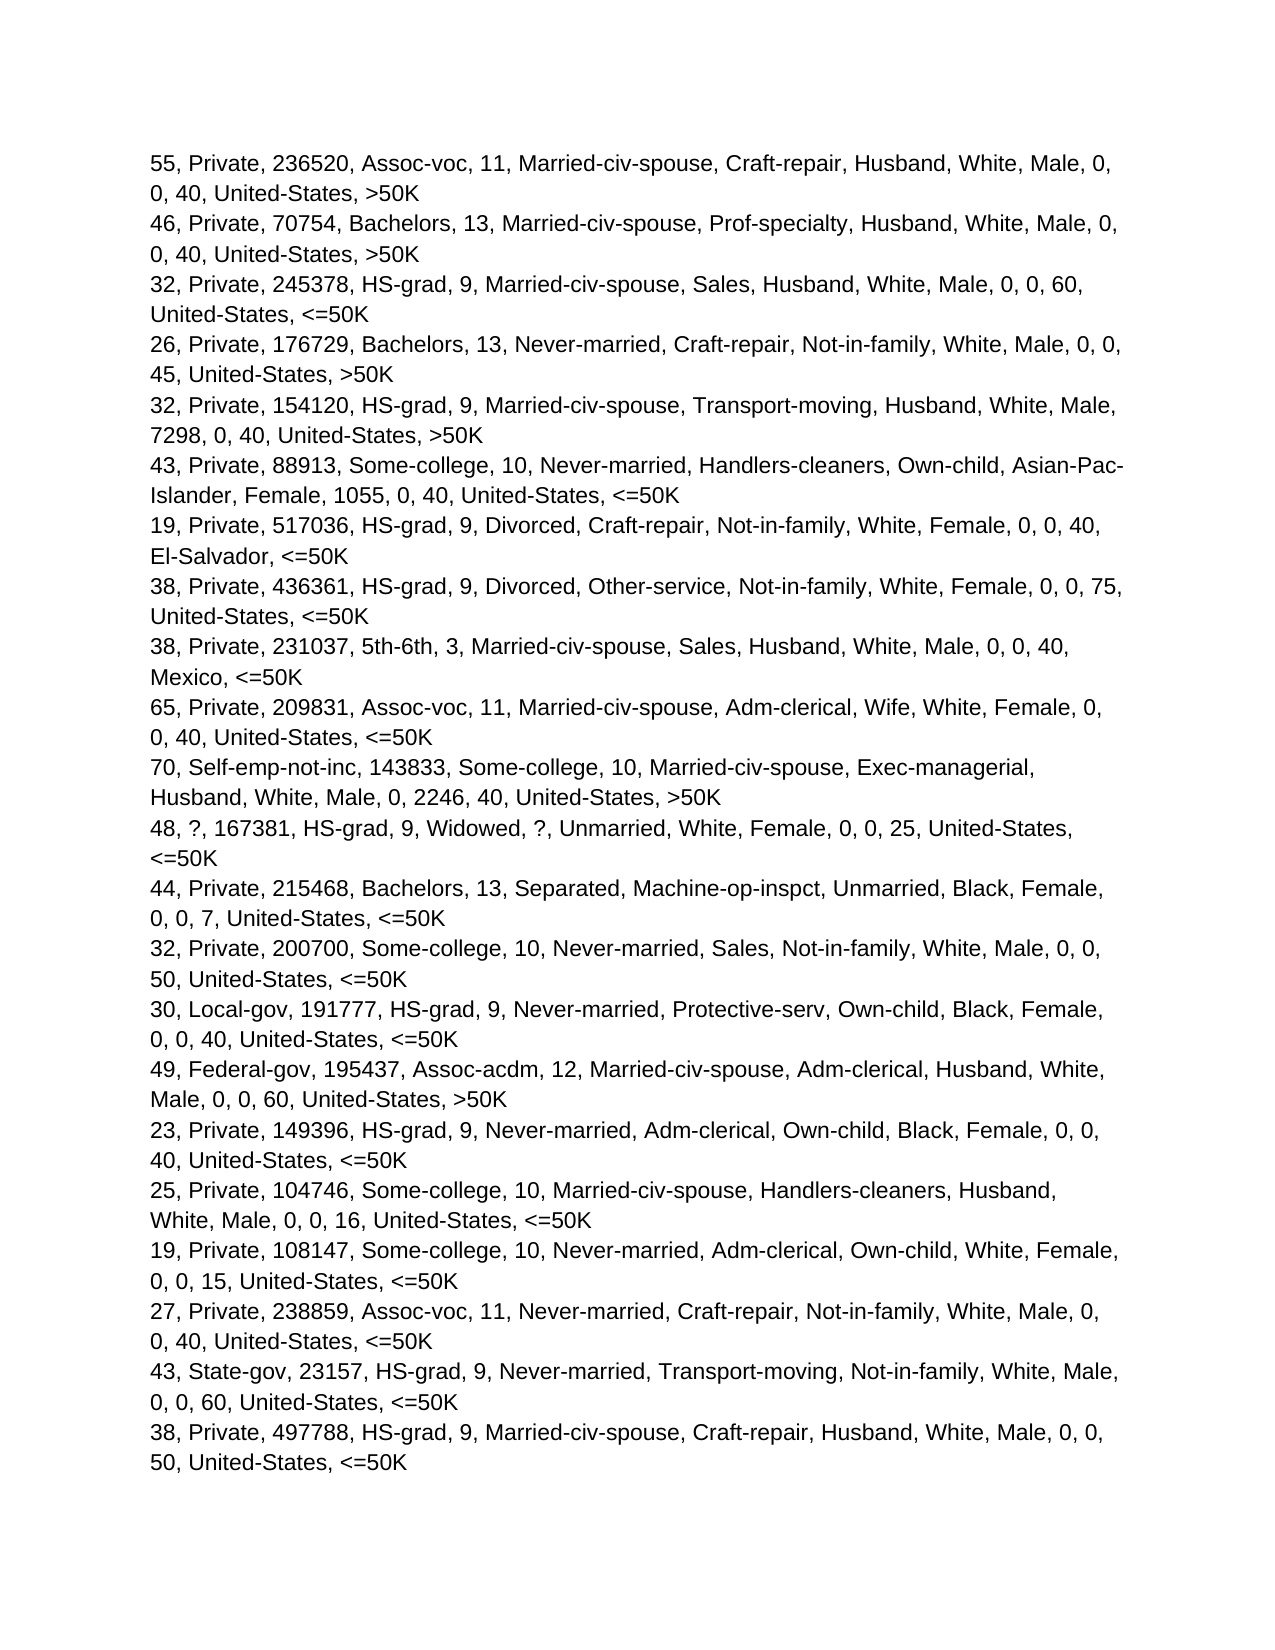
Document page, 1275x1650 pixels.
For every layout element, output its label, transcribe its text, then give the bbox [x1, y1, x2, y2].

text 32, Private, 245378, HS-grad, 9, Married-civ-spouse, Sales, Husband, White, Male, 0, 0, 60, United-States, <=50K [150, 271, 1125, 327]
text 38, Private, 497788, HS-grad, 9, Married-civ-spouse, Craft-repair, Husband, White, Male, 0, 0, 50, United-States, <=50K [150, 1419, 1125, 1475]
text 27, Private, 238859, Assoc-voc, 11, Never-married, Craft-repair, Not-in-family, White, Male, 0, 0, 40, United-States, <=50K [150, 1298, 1125, 1354]
text 32, Private, 154120, HS-grad, 9, Married-civ-spouse, Transport-moving, Husband, White, Male, 7298, 0, 40, United-States, >50K [150, 392, 1125, 448]
text 43, State-gov, 23157, HS-grad, 9, Never-married, Transport-moving, Not-in-family, White, Male, 0, 0, 60, United-States, <=50K [150, 1358, 1125, 1415]
text 19, Private, 108147, Some-college, 10, Never-married, Adm-clerical, Own-child, White, Female, 0, 0, 15, United-States, <=50K [150, 1237, 1125, 1294]
text 23, Private, 149396, HS-grad, 9, Never-married, Adm-clerical, Own-child, Black, Female, 0, 0, 40, United-States, <=50K [150, 1117, 1125, 1173]
text 30, Local-gov, 191777, HS-grad, 9, Never-married, Protective-serv, Own-child, Black, Female, 0, 0, 40, United-States, <=50K [150, 996, 1125, 1052]
text 25, Private, 104746, Some-college, 10, Married-civ-spouse, Handlers-cleaners, Husband, White, Male, 0, 0, 16, United-States, <=50K [150, 1177, 1125, 1234]
text 49, Federal-gov, 195437, Assoc-acdm, 12, Married-civ-spouse, Adm-clerical, Husband, White, Male, 0, 0, 60, United-States, >50K [150, 1056, 1125, 1113]
text 55, Private, 236520, Assoc-voc, 11, Married-civ-spouse, Craft-repair, Husband, White, Male, 0, 0, 40, United-States, >50K [150, 150, 1125, 207]
text 44, Private, 215468, Bachelors, 13, Separated, Machine-op-inspct, Unmarried, Black, Female, 0, 0, 7, United-States, <=50K [150, 875, 1125, 932]
text 38, Private, 231037, 5th-6th, 3, Married-civ-spouse, Sales, Husband, White, Male, 0, 0, 40, Mexico, <=50K [150, 633, 1125, 690]
text 43, Private, 88913, Some-college, 10, Never-married, Handlers-cleaners, Own-child, Asian-Pac-Islander, Female, 1055, 0, 40, United-States, <=50K [150, 452, 1125, 509]
text 38, Private, 436361, HS-grad, 9, Divorced, Other-service, Not-in-family, White, Female, 0, 0, 75, United-States, <=50K [150, 573, 1125, 629]
text 70, Self-emp-not-inc, 143833, Some-college, 10, Married-civ-spouse, Exec-managerial, Husband, White, Male, 0, 2246, 40, United-States, >50K [150, 754, 1125, 811]
text 65, Private, 209831, Assoc-voc, 11, Married-civ-spouse, Adm-clerical, Wife, White, Female, 0, 0, 40, United-States, <=50K [150, 694, 1125, 750]
text 26, Private, 176729, Bachelors, 13, Never-married, Craft-repair, Not-in-family, White, Male, 0, 0, 45, United-States, >50K [150, 331, 1125, 388]
text 46, Private, 70754, Bachelors, 13, Married-civ-spouse, Prof-specialty, Husband, White, Male, 0, 0, 40, United-States, >50K [150, 210, 1125, 267]
text 19, Private, 517036, HS-grad, 9, Divorced, Craft-repair, Not-in-family, White, Female, 0, 0, 40, El-Salvador, <=50K [150, 512, 1125, 569]
text 48, ?, 167381, HS-grad, 9, Widowed, ?, Unmarried, White, Female, 0, 0, 25, United-States, <=50K [150, 814, 1125, 871]
text 32, Private, 200700, Some-college, 10, Never-married, Sales, Not-in-family, White, Male, 0, 0, 50, United-States, <=50K [150, 935, 1125, 992]
